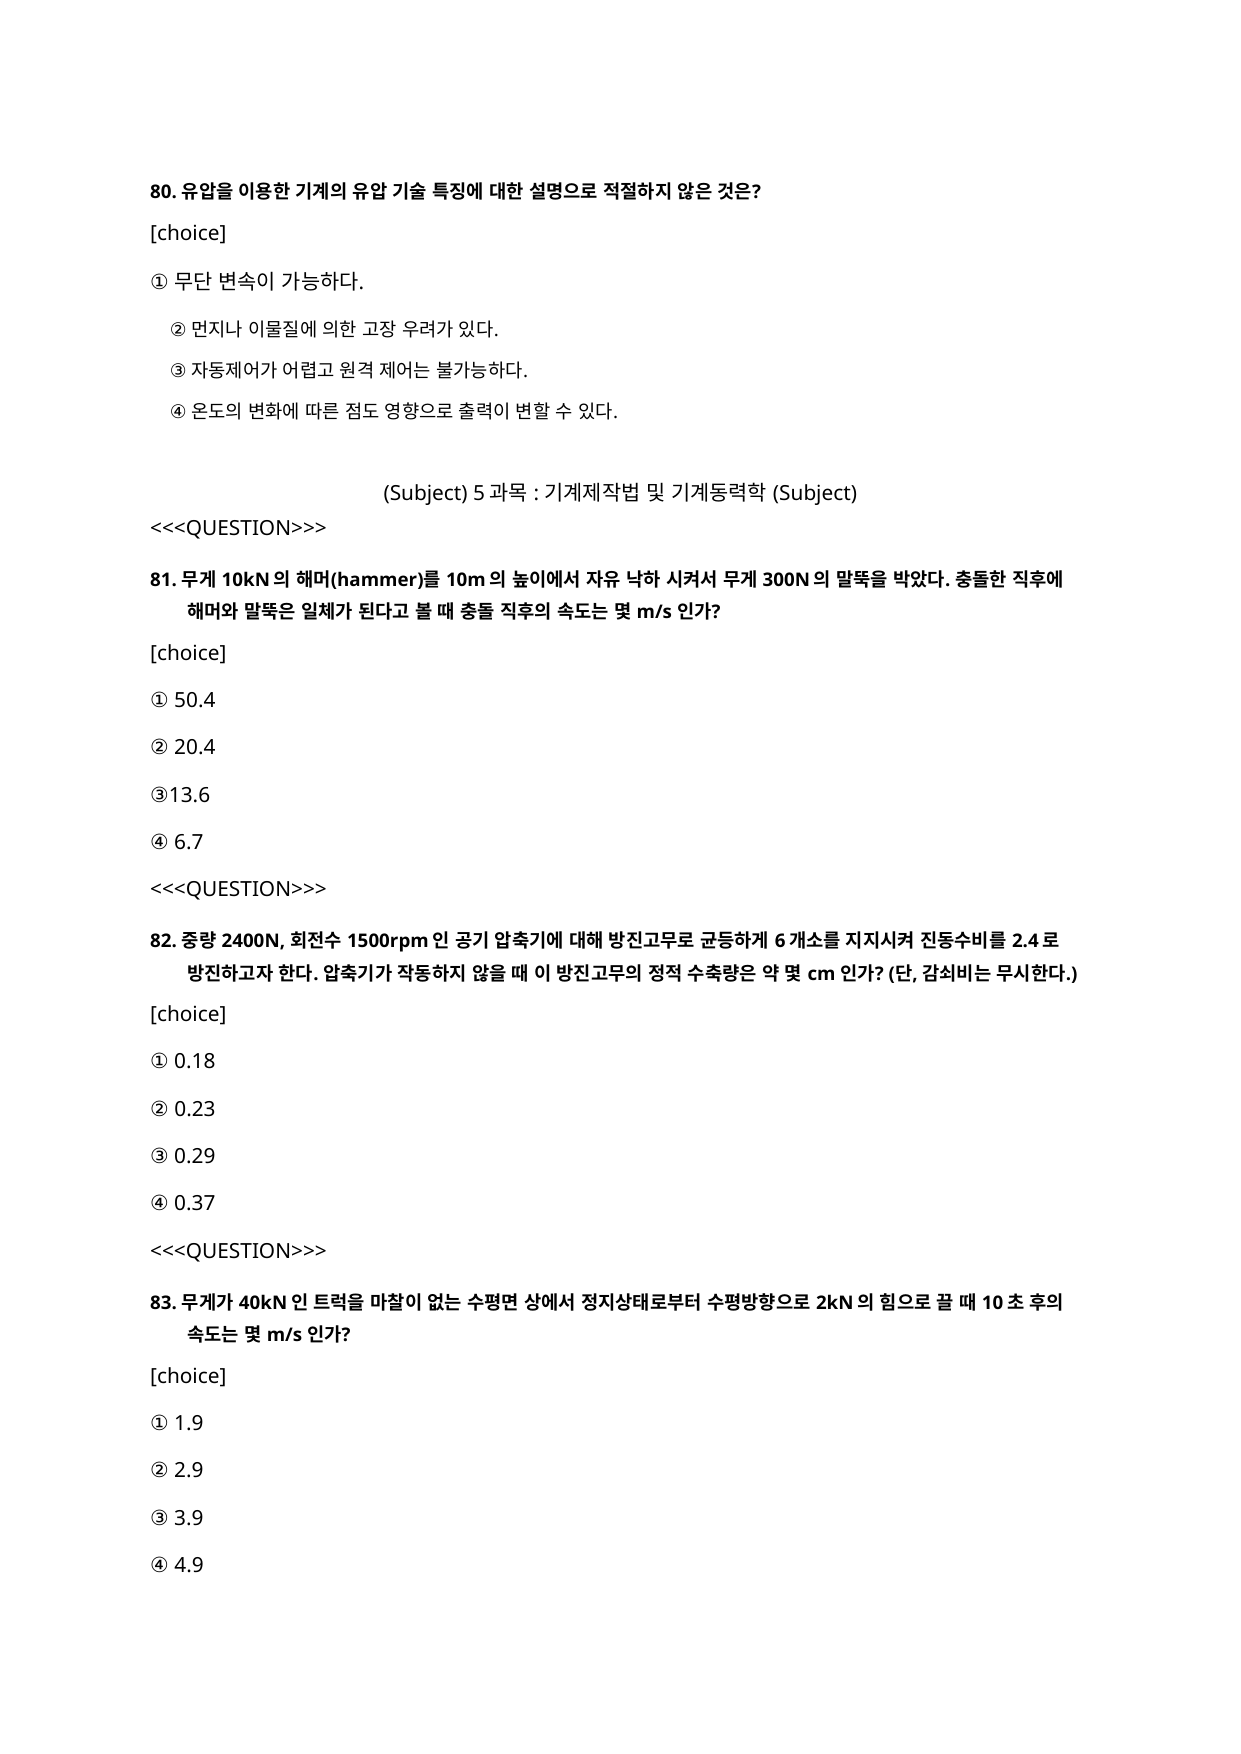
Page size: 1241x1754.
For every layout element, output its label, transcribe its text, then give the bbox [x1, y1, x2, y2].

text [choice] [150, 999, 1090, 1028]
text (Subject) 5과목 : 기계제작법 및 기계동력학 (Subject) [150, 477, 1090, 507]
text ① 무단 변속이 가능하다. [150, 265, 1090, 296]
text [choice] [150, 638, 1090, 666]
text ③ 3.9 [150, 1503, 1090, 1531]
text ③ 자동제어가 어렵고 원격 제어는 불가능하다. [150, 356, 1090, 383]
text 82. 중량 2400N, 회전수 1500rpm인 공기 압축기에 대해 방진고무로 균등하게 6개소를 지지시켜 진동수비를 2.4로 방진하고자 한다. 압축기가 작동하지 않을 때 이 방진고무의 정적 수축량은 약 몇 cm 인가? (단, 감쇠비는 무시한다.) [150, 926, 1090, 986]
text ④ 온도의 변화에 따른 점도 영향으로 출력이 변할 수 있다. [150, 397, 1090, 424]
text 81. 무게 10kN의 해머(hammer)를 10m의 높이에서 자유 낙하 시켜서 무게 300N의 말뚝을 박았다. 충돌한 직후에 해머와 말뚝은 일체가 된다고 볼 때 충돌 직후의 속도는 몇 m/s 인가? [150, 564, 1090, 624]
text <<<QUESTION>>> [150, 513, 1090, 541]
text ③ 0.29 [150, 1141, 1090, 1170]
text ③13.6 [150, 780, 1090, 808]
text ② 20.4 [150, 732, 1090, 761]
text ④ 0.37 [150, 1188, 1090, 1217]
text <<<QUESTION>>> [150, 874, 1090, 903]
text ② 먼지나 이물질에 의한 고장 우려가 있다. [150, 315, 1090, 342]
text [choice] [150, 1361, 1090, 1389]
text ④ 6.7 [150, 827, 1090, 856]
text [choice] [150, 218, 1090, 247]
text 80. 유압을 이용한 기계의 유압 기술 특징에 대한 설명으로 적절하지 않은 것은? [150, 177, 1090, 204]
text 83. 무게가 40kN인 트럭을 마찰이 없는 수평면 상에서 정지상태로부터 수평방향으로 2kN의 힘으로 끌 때 10초 후의 속도는 몇 m/s 인가? [150, 1287, 1090, 1347]
text ① 1.9 [150, 1408, 1090, 1437]
text ① 50.4 [150, 685, 1090, 714]
text ① 0.18 [150, 1047, 1090, 1075]
text ② 2.9 [150, 1455, 1090, 1484]
text ② 0.23 [150, 1094, 1090, 1122]
text <<<QUESTION>>> [150, 1236, 1090, 1264]
text ④ 4.9 [150, 1550, 1090, 1578]
